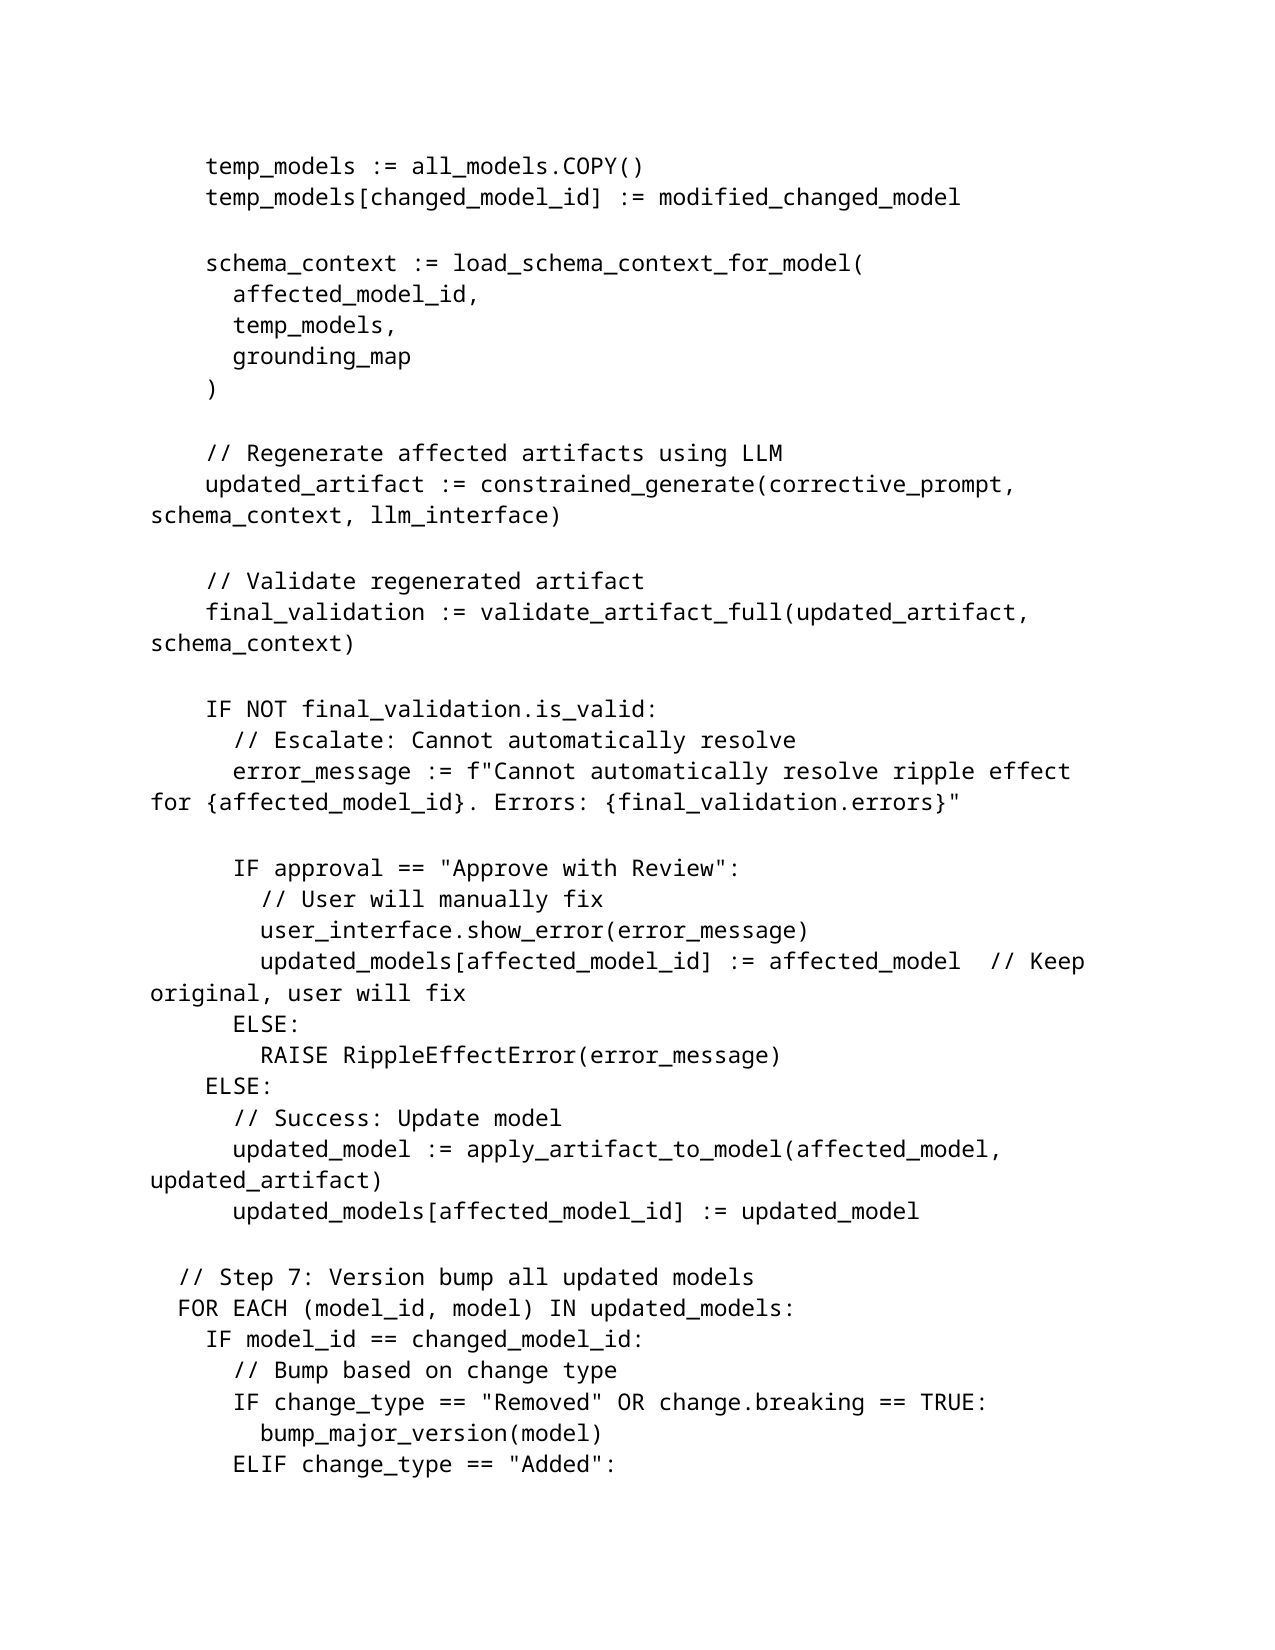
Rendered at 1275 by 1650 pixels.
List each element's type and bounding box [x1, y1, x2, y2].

text [150, 150, 1125, 1479]
